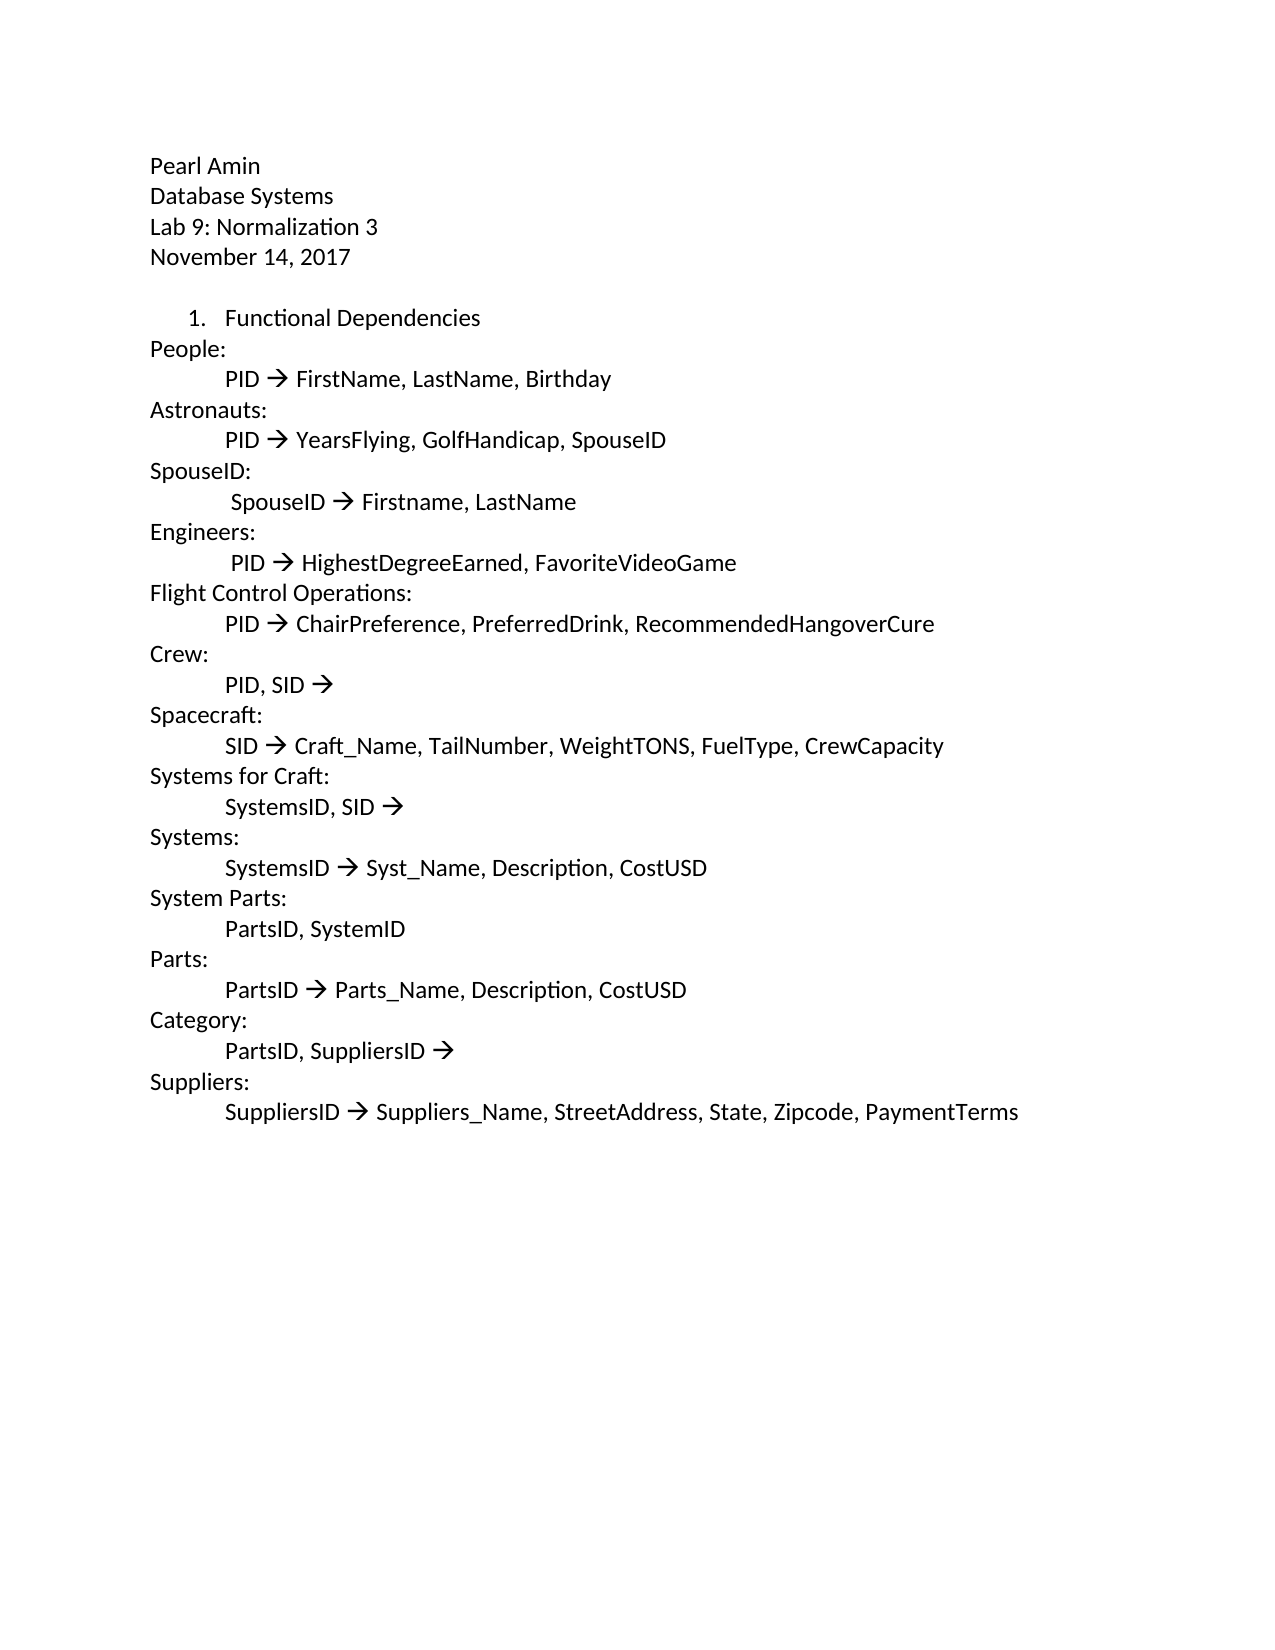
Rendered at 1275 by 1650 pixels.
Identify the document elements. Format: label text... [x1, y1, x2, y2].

text PartsID, SuppliersID [150, 1035, 1125, 1066]
text SuppliersID Suppliers_Name, StreetAddress, State, Zipcode, PaymentTerms [150, 1096, 1125, 1127]
text Flight Control Operations: [150, 577, 1125, 608]
list Functional Dependencies [187, 303, 1125, 333]
text PID YearsFlying, GolfHandicap, SpouseID [150, 425, 1125, 455]
text Lab 9: Normalization 3 [150, 211, 1125, 242]
text Suppliers: [150, 1066, 1125, 1096]
text SID Craft_Name, TailNumber, WeightTONS, FuelType, CrewCapacity [150, 730, 1125, 760]
text Database Systems [150, 181, 1125, 211]
text System Parts: [150, 882, 1125, 913]
text Parts: [150, 943, 1125, 974]
text Systems: [150, 821, 1125, 852]
text PID, SID [150, 669, 1125, 699]
text Crew: [150, 638, 1125, 669]
text Pearl Amin [150, 150, 1125, 181]
text Astronauts: [150, 394, 1125, 425]
text Spacecraft: [150, 699, 1125, 730]
text PartsID Parts_Name, Description, CostUSD [150, 974, 1125, 1004]
text Category: [150, 1004, 1125, 1035]
text PartsID, SystemID [150, 913, 1125, 943]
text SystemsID, SID [150, 791, 1125, 821]
text November 14, 2017 [150, 242, 1125, 272]
text SpouseID Firstname, LastName [150, 486, 1125, 516]
text PID FirstName, LastName, Birthday [150, 364, 1125, 394]
text PID ChairPreference, PreferredDrink, RecommendedHangoverCure [150, 608, 1125, 638]
text Engineers: [150, 516, 1125, 547]
text PID HighestDegreeEarned, FavoriteVideoGame [150, 547, 1125, 577]
text SpouseID: [150, 455, 1125, 486]
text Systems for Craft: [150, 760, 1125, 791]
text People: [150, 333, 1125, 364]
text SystemsID Syst_Name, Description, CostUSD [150, 852, 1125, 882]
